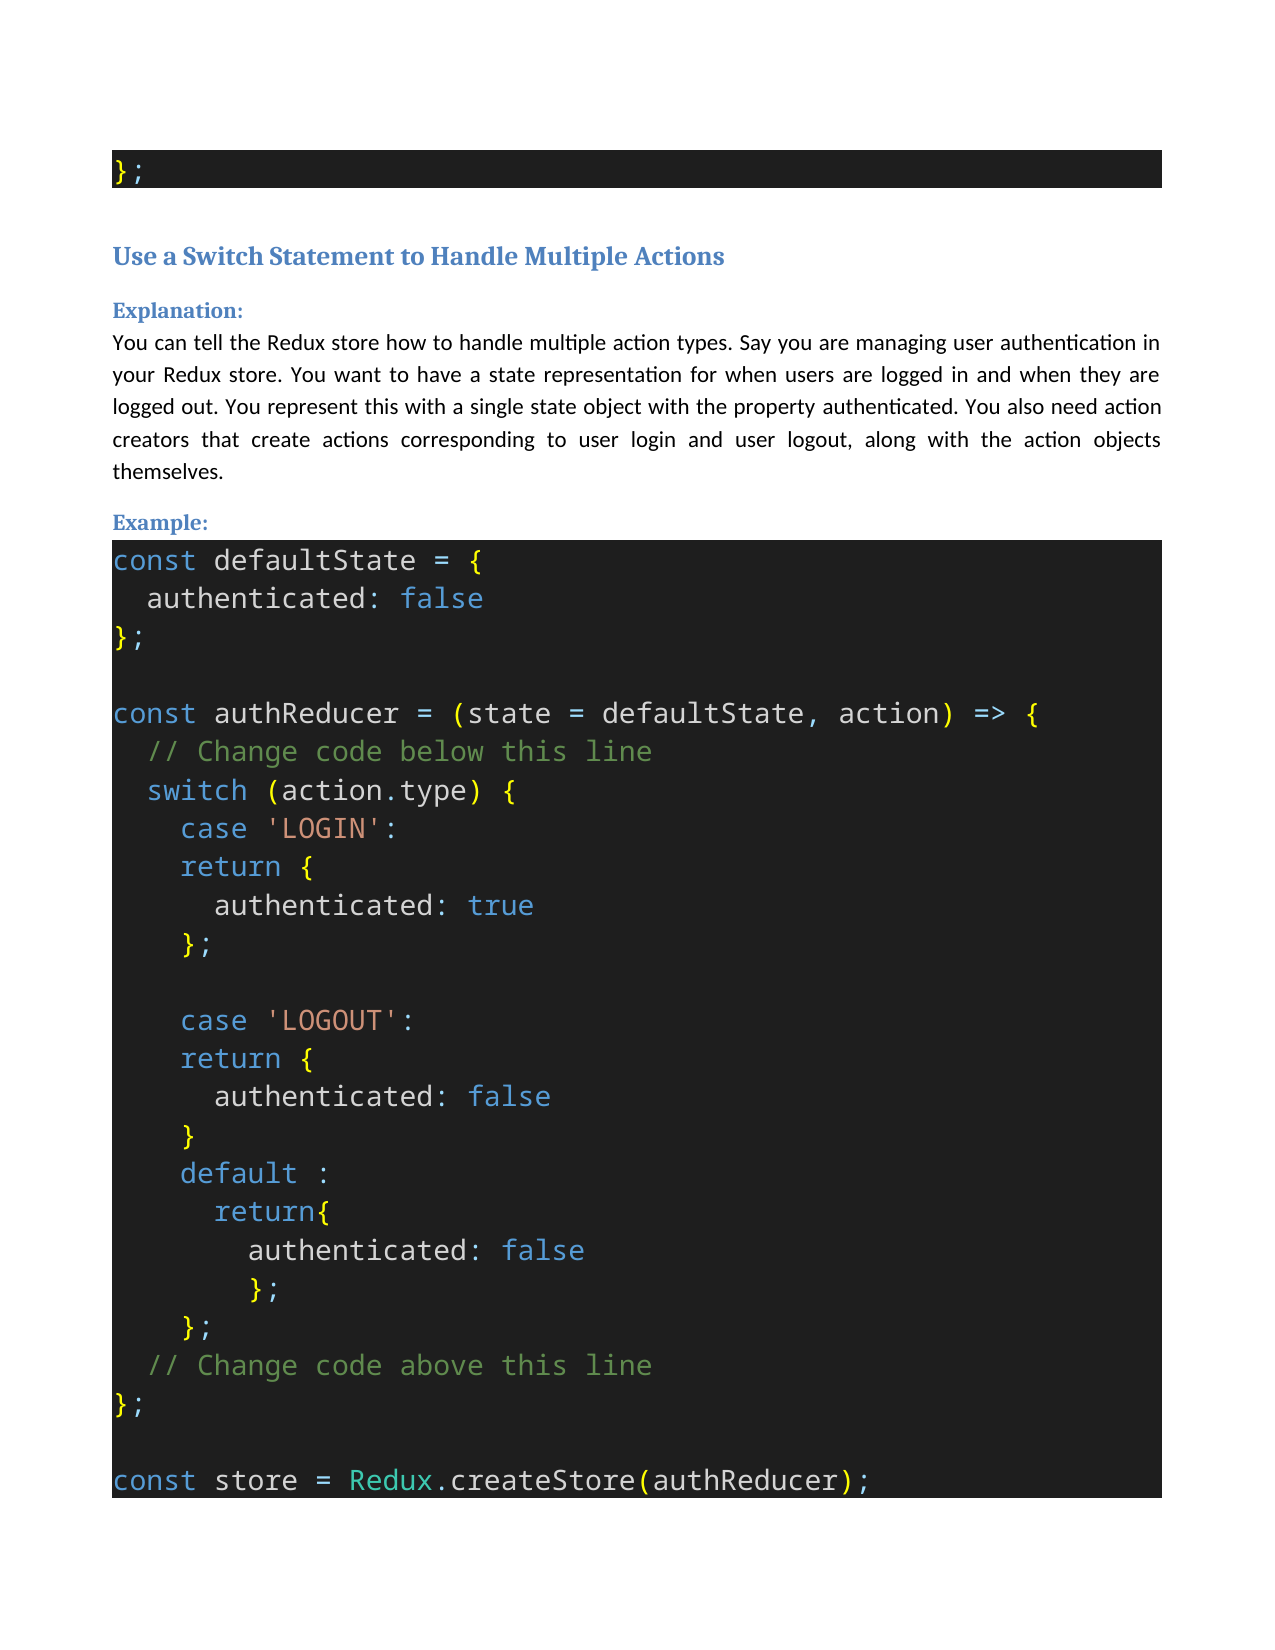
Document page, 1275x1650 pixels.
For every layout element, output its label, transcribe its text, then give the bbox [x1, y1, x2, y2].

text // Change code above this line [112, 1345, 1162, 1383]
text }; [112, 1307, 1162, 1345]
text }; [112, 1383, 1162, 1422]
subtitle Explanation: [112, 298, 1162, 324]
text }; [112, 923, 1162, 962]
text const defaultState = { [112, 540, 1162, 578]
text authenticated: true [112, 885, 1162, 923]
text }; [112, 1268, 1162, 1307]
text const store = Redux.createStore(authReducer); [112, 1460, 1162, 1498]
text case 'LOGIN': [112, 808, 1162, 847]
text }; [112, 617, 1162, 655]
subtitle Use a Switch Statement to Handle Multiple Actions [112, 241, 1162, 272]
text authenticated: false [112, 1230, 1162, 1268]
text default : [112, 1153, 1162, 1192]
text const authReducer = (state = defaultState, action) => { [112, 693, 1162, 732]
text }; [112, 150, 1162, 188]
text authenticated: false [112, 578, 1162, 617]
text return{ [112, 1192, 1162, 1230]
text return { [112, 847, 1162, 885]
text return { [112, 1038, 1162, 1077]
text } [112, 1115, 1162, 1153]
text switch (action.type) { [112, 770, 1162, 808]
text // Change code below this line [112, 732, 1162, 770]
text authenticated: false [112, 1077, 1162, 1115]
text You can tell the Redux store how to handle multiple action types. Say you are managing user authentication in your Redux store. You want to have a state representation for when users are logged in and when they are logged out. You represent this with a single state object with the property authenticated. You also need action creators that create actions corresponding to user login and user logout, along with the action objects themselves. [112, 328, 1162, 485]
text case 'LOGOUT': [112, 1000, 1162, 1038]
subtitle Example: [112, 510, 1162, 536]
